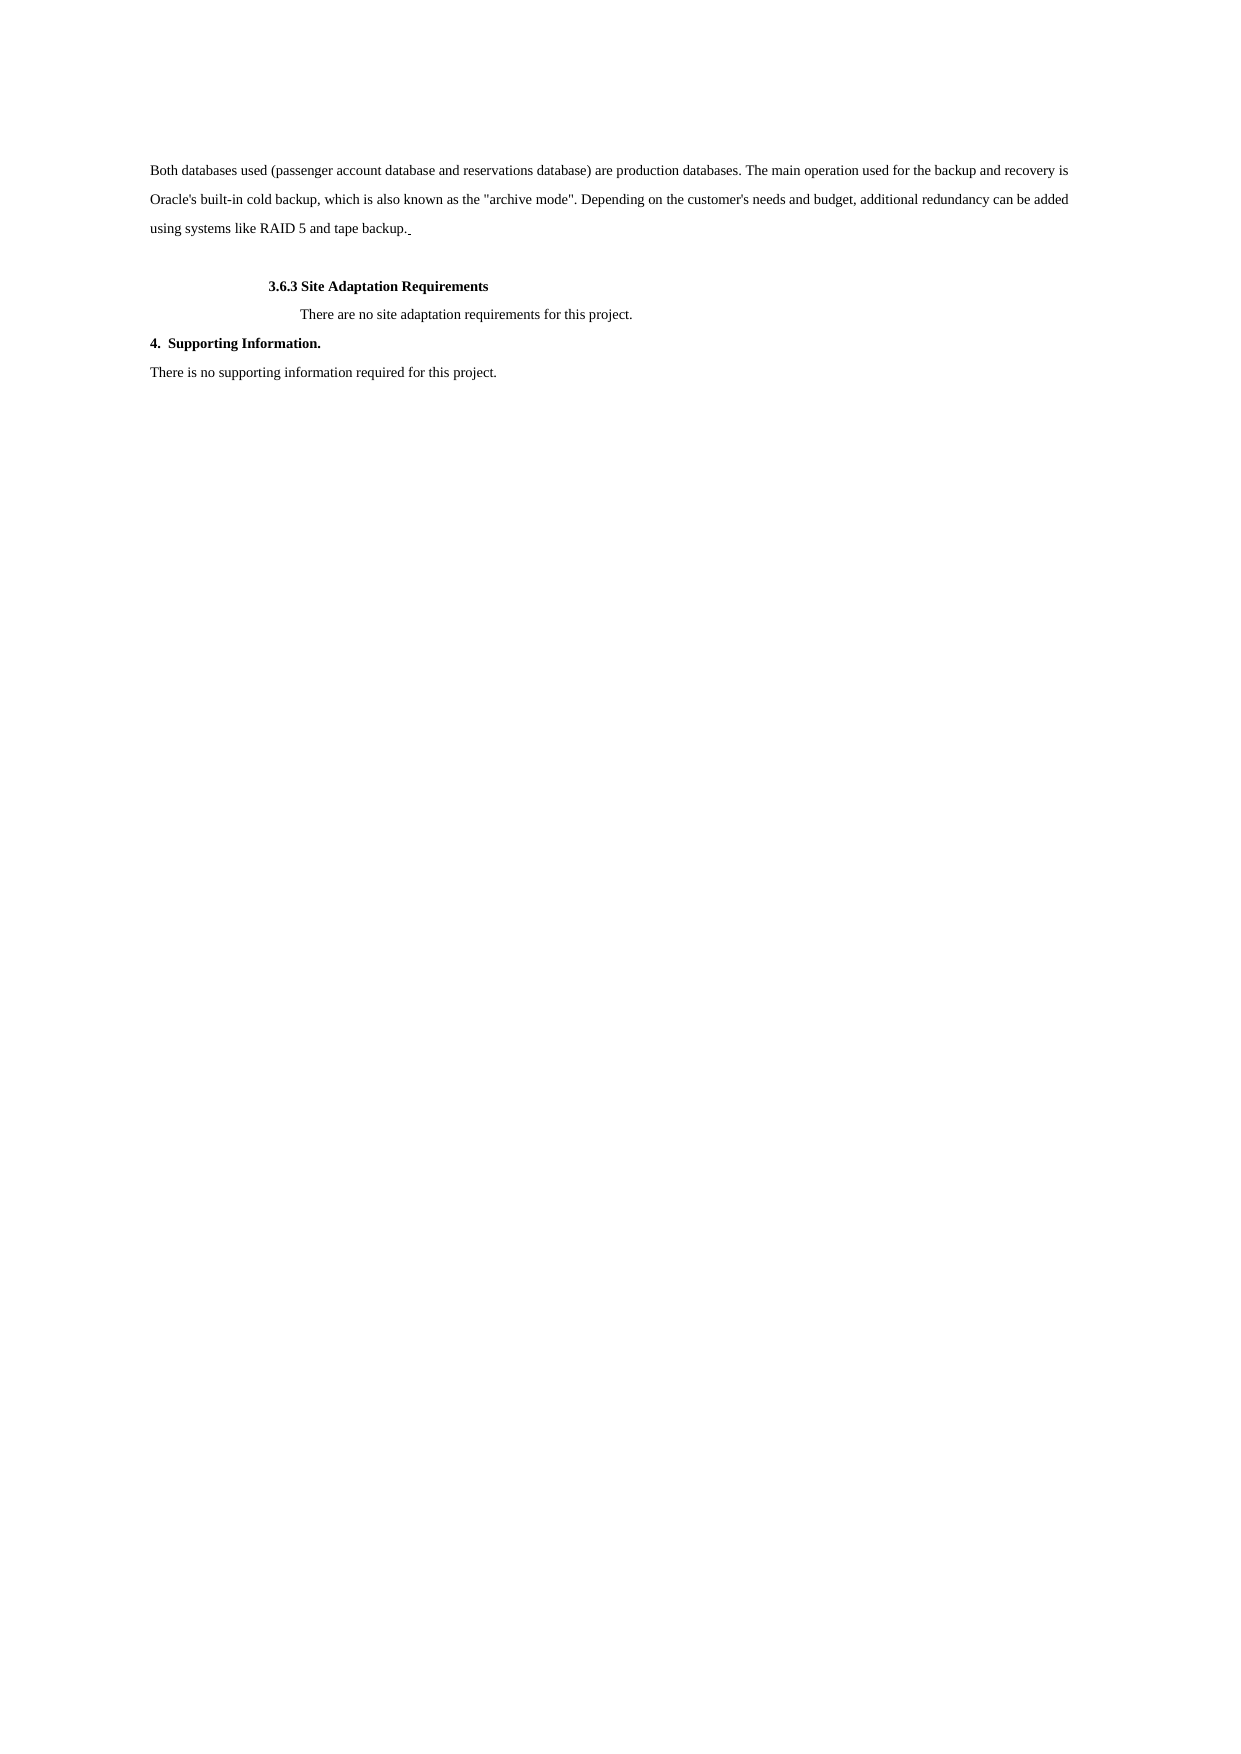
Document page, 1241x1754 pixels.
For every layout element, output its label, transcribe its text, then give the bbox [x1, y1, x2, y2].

text Both databases used (passenger account database and reservations database) are production databases. The main operation used for the backup and recovery is Oracle's built-in cold backup, which is also known as the "archive mode". Depending on the customer's needs and budget, additional redundancy can be added using systems like RAID 5 and tape backup. [150, 150, 1090, 236]
text There is no supporting information required for this project. [150, 352, 1090, 381]
text 3.6.3 Site Adaptation Requirements [150, 265, 1090, 294]
text There are no site adaptation requirements for this project. [150, 294, 1090, 323]
text 4. Supporting Information. [150, 323, 1090, 352]
